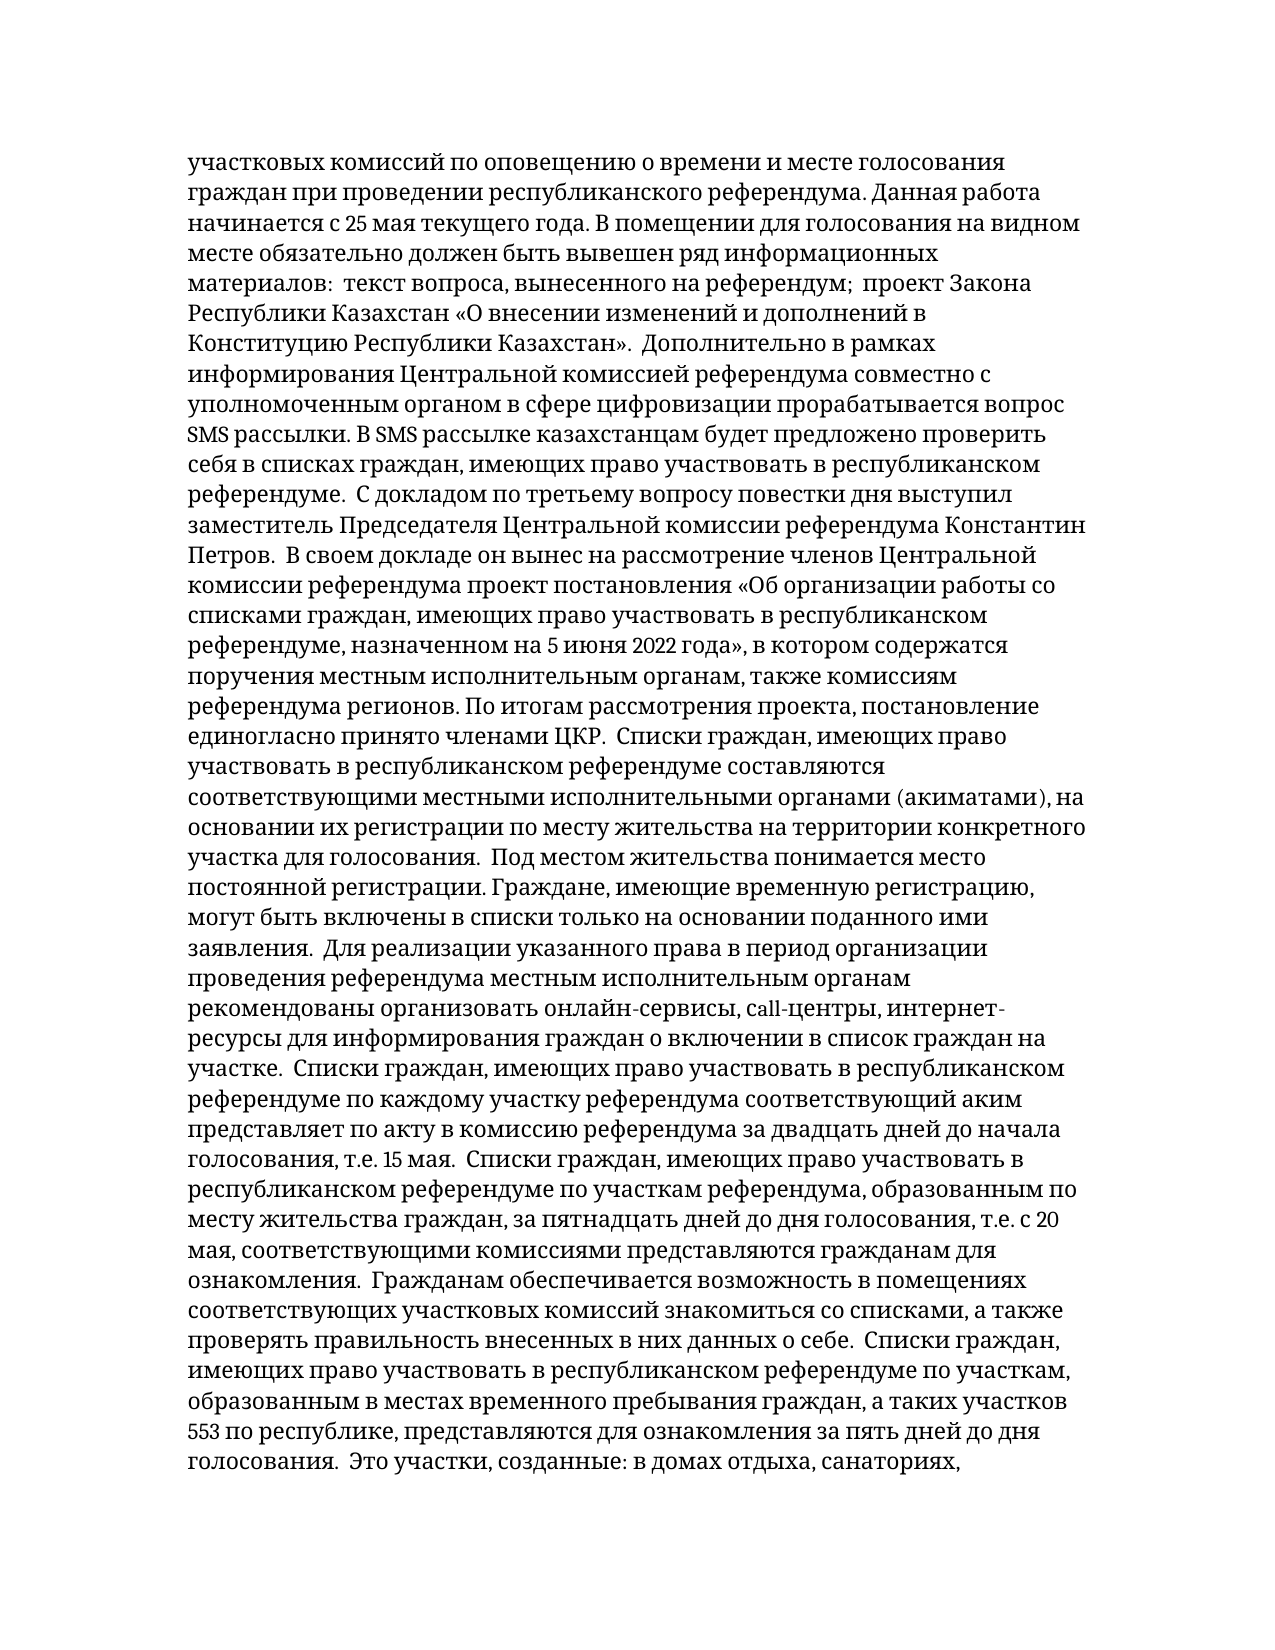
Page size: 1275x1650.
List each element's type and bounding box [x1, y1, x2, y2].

text [187, 150, 1087, 1475]
